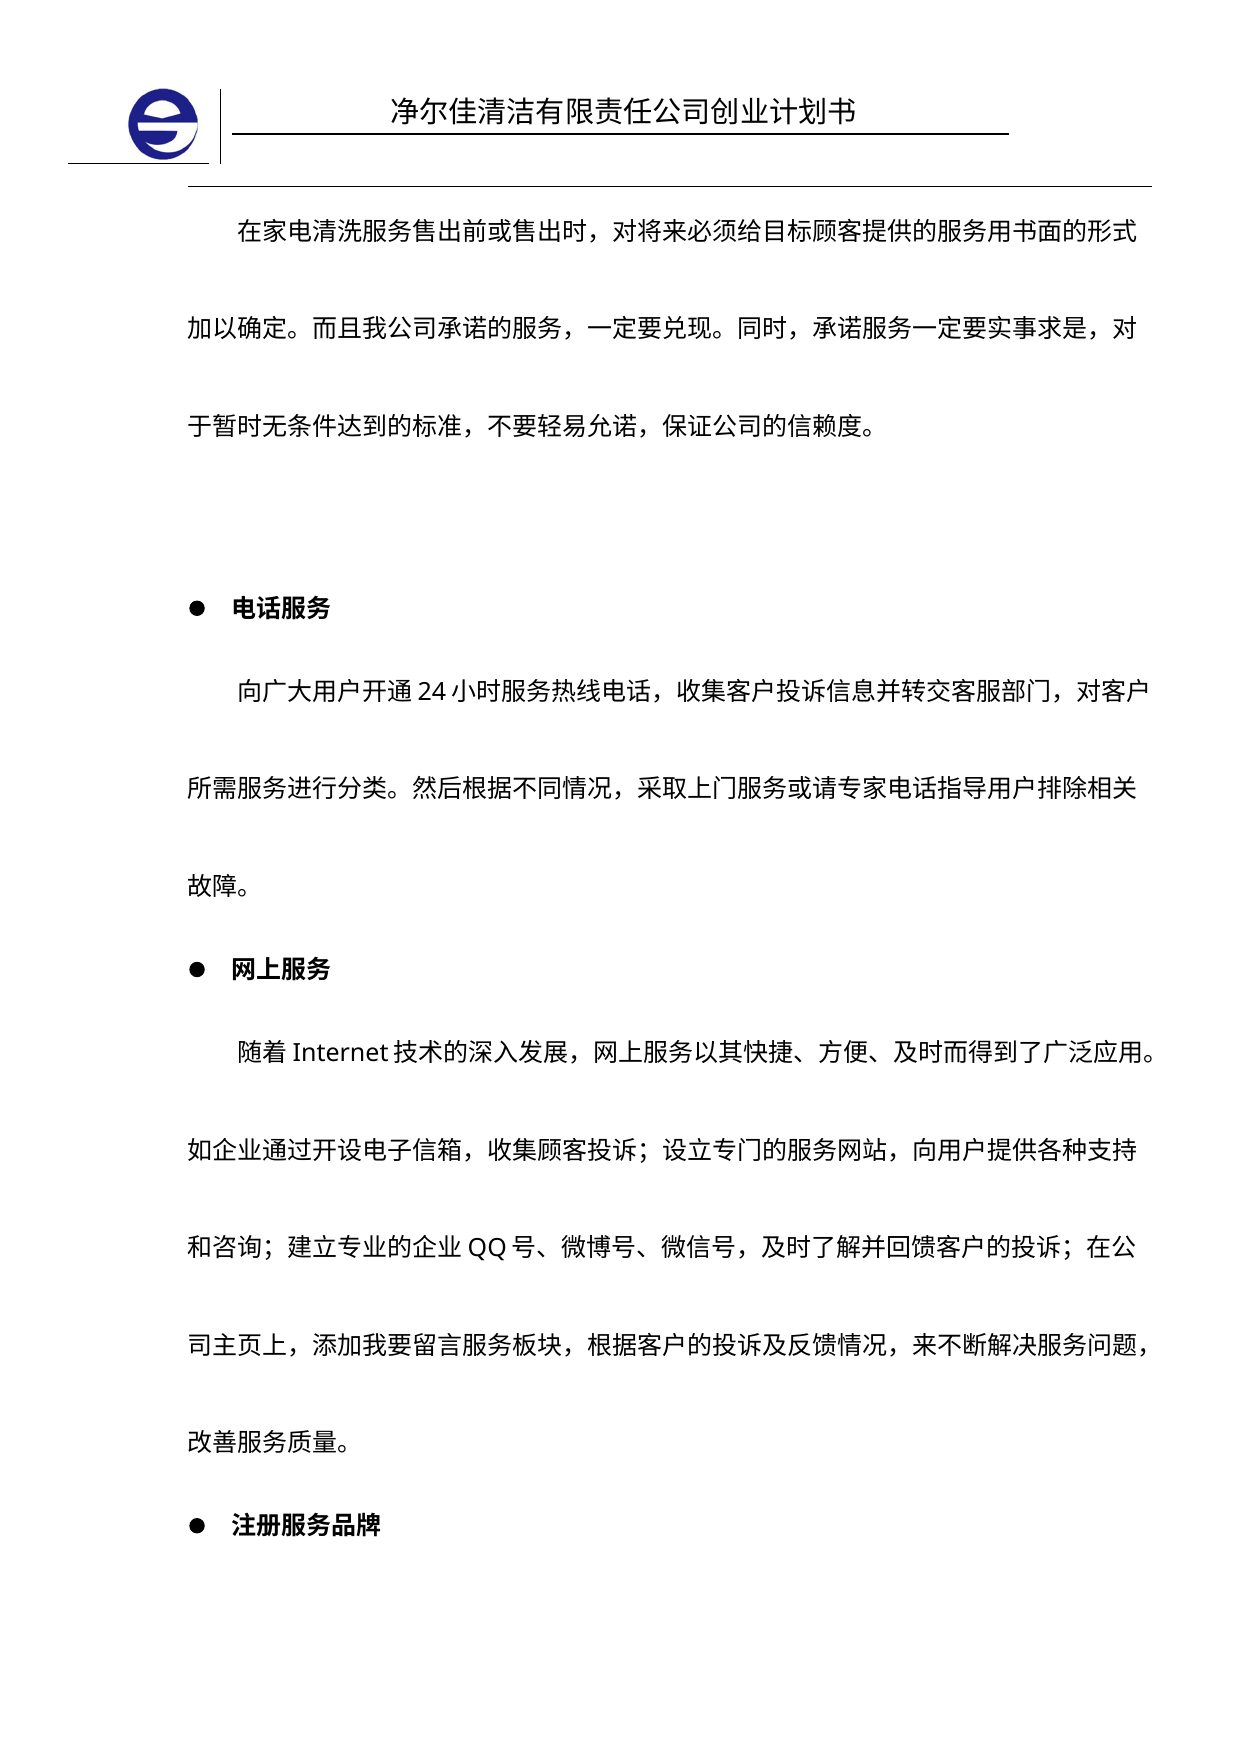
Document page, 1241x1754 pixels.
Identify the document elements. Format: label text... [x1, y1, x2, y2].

text 向广大用户开通24小时服务热线电话，收集客户投诉信息并转交客服部门，对客户所需服务进行分类。然后根据不同情况，采取上门服务或请专家电话指导用户排除相关故障。 [187, 657, 1152, 917]
text 在家电清洗服务售出前或售出时，对将来必须给目标顾客提供的服务用书面的形式加以确定。而且我公司承诺的服务，一定要兑现。同时，承诺服务一定要实事求是，对于暂时无条件达到的标准，不要轻易允诺，保证公司的信赖度。 [187, 197, 1152, 457]
list 注册服务品牌 [187, 1491, 1152, 1556]
text 随着Internet技术的深入发展，网上服务以其快捷、方便、及时而得到了广泛应用。如企业通过开设电子信箱，收集顾客投诉；设立专门的服务网站，向用户提供各种支持和咨询；建立专业的企业QQ号、微博号、微信号，及时了解并回馈客户的投诉；在公司主页上，添加我要留言服务板块，根据客户的投诉及反馈情况，来不断解决服务问题，改善服务质量。 [187, 1018, 1152, 1473]
list 电话服务 [187, 574, 1152, 639]
list 网上服务 [187, 935, 1152, 1000]
picture [117, 88, 210, 161]
